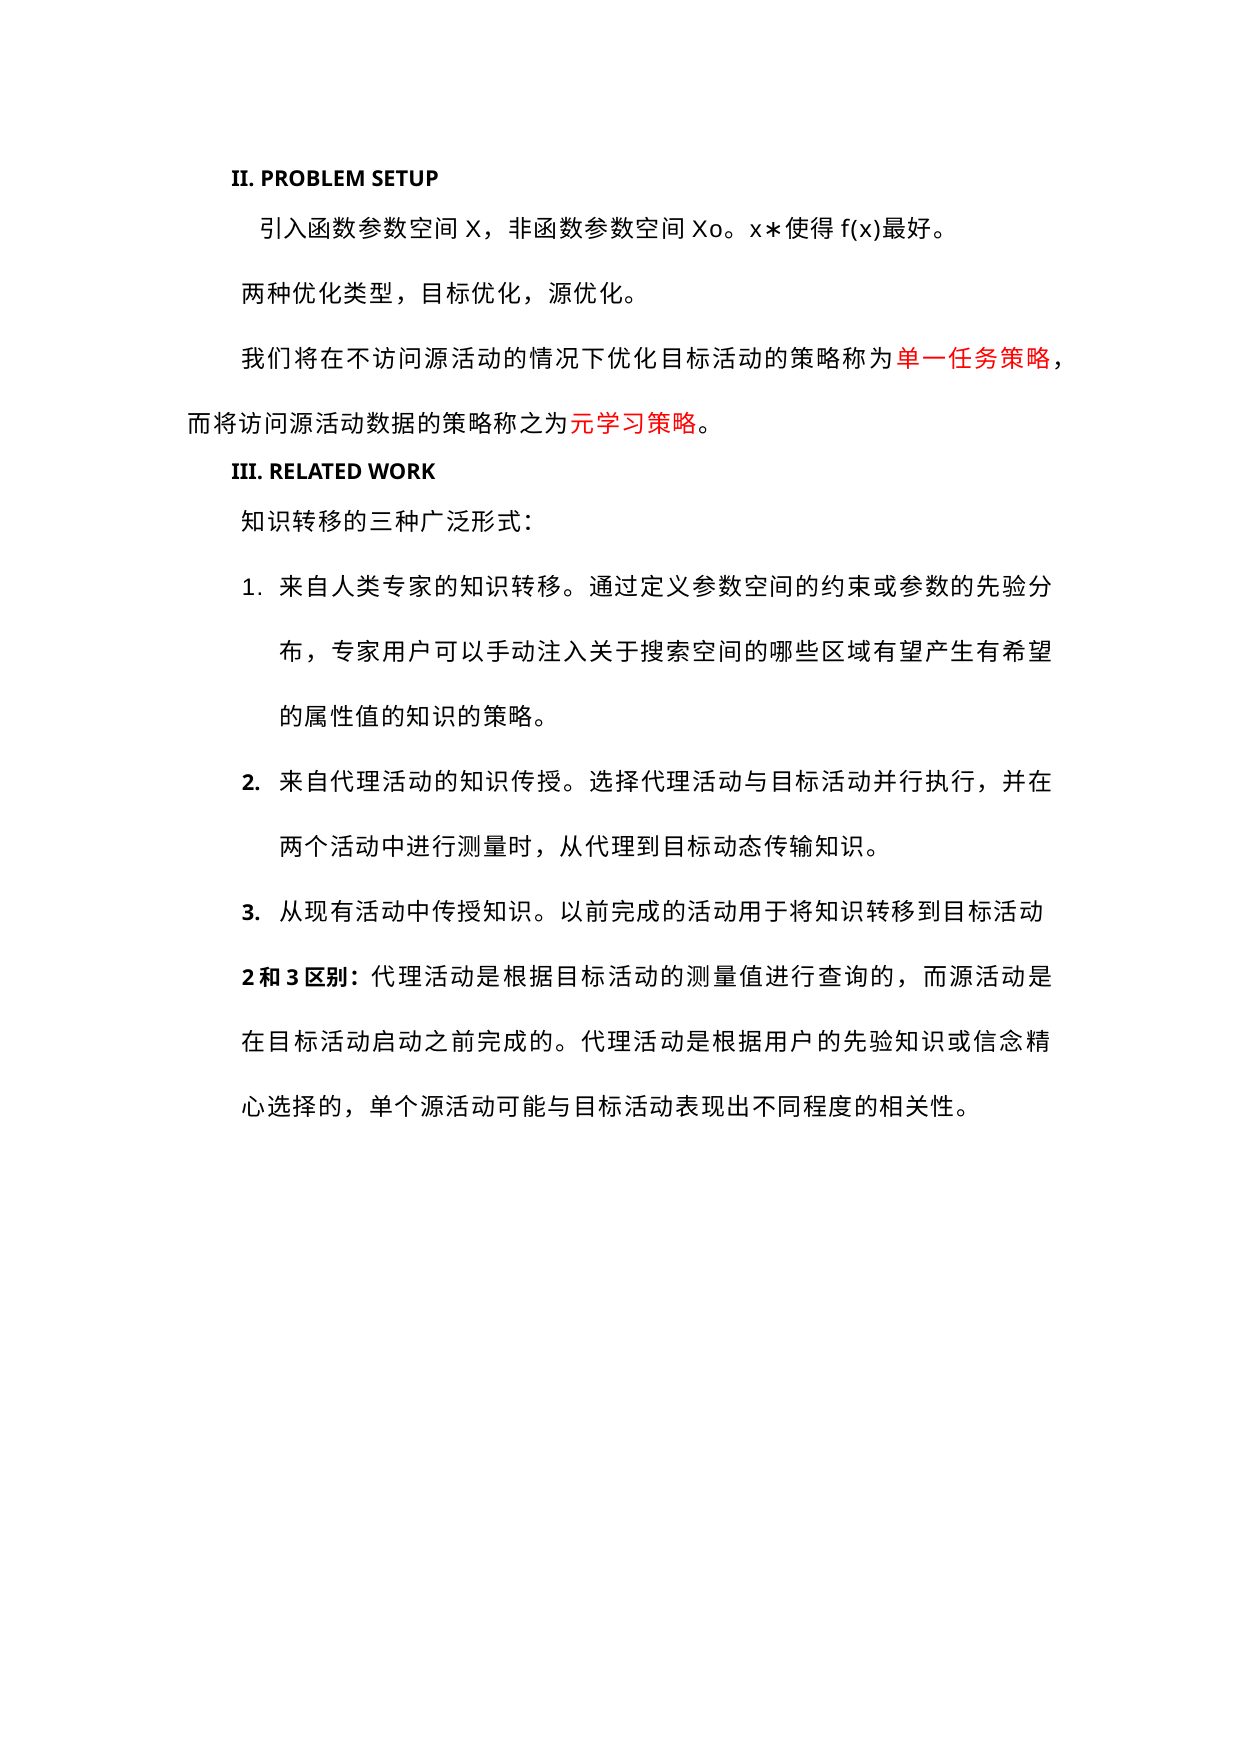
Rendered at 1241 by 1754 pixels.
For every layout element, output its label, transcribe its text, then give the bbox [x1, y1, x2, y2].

text 知识转移的三种广泛形式： [187, 487, 1053, 552]
list 来自代理活动的知识传授。选择代理活动与目标活动并行执行，并在两个活动中进行测量时，从代理到目标动态传输知识。 [242, 747, 1053, 877]
text 两种优化类型，目标优化，源优化。 [187, 259, 1053, 324]
text III. RELATED WORK [187, 454, 1053, 487]
text 我们将在不访问源活动的情况下优化目标活动的策略称为单一任务策略，而将访问源活动数据的策略称之为元学习策略。 [187, 324, 1053, 454]
list 从现有活动中传授知识。以前完成的活动用于将知识转移到目标活动 [242, 877, 1053, 942]
text 2和3区别：代理活动是根据目标活动的测量值进行查询的，而源活动是在目标活动启动之前完成的。代理活动是根据用户的先验知识或信念精心选择的，单个源活动可能与目标活动表现出不同程度的相关性。 [242, 942, 1053, 1137]
text 引入函数参数空间X，非函数参数空间Xo。x∗使得f(x)最好。 [187, 194, 1053, 259]
list 来自人类专家的知识转移。通过定义参数空间的约束或参数的先验分布，专家用户可以手动注入关于搜索空间的哪些区域有望产生有希望的属性值的知识的策略。 [242, 552, 1053, 747]
text II. PROBLEM SETUP [187, 162, 1053, 194]
